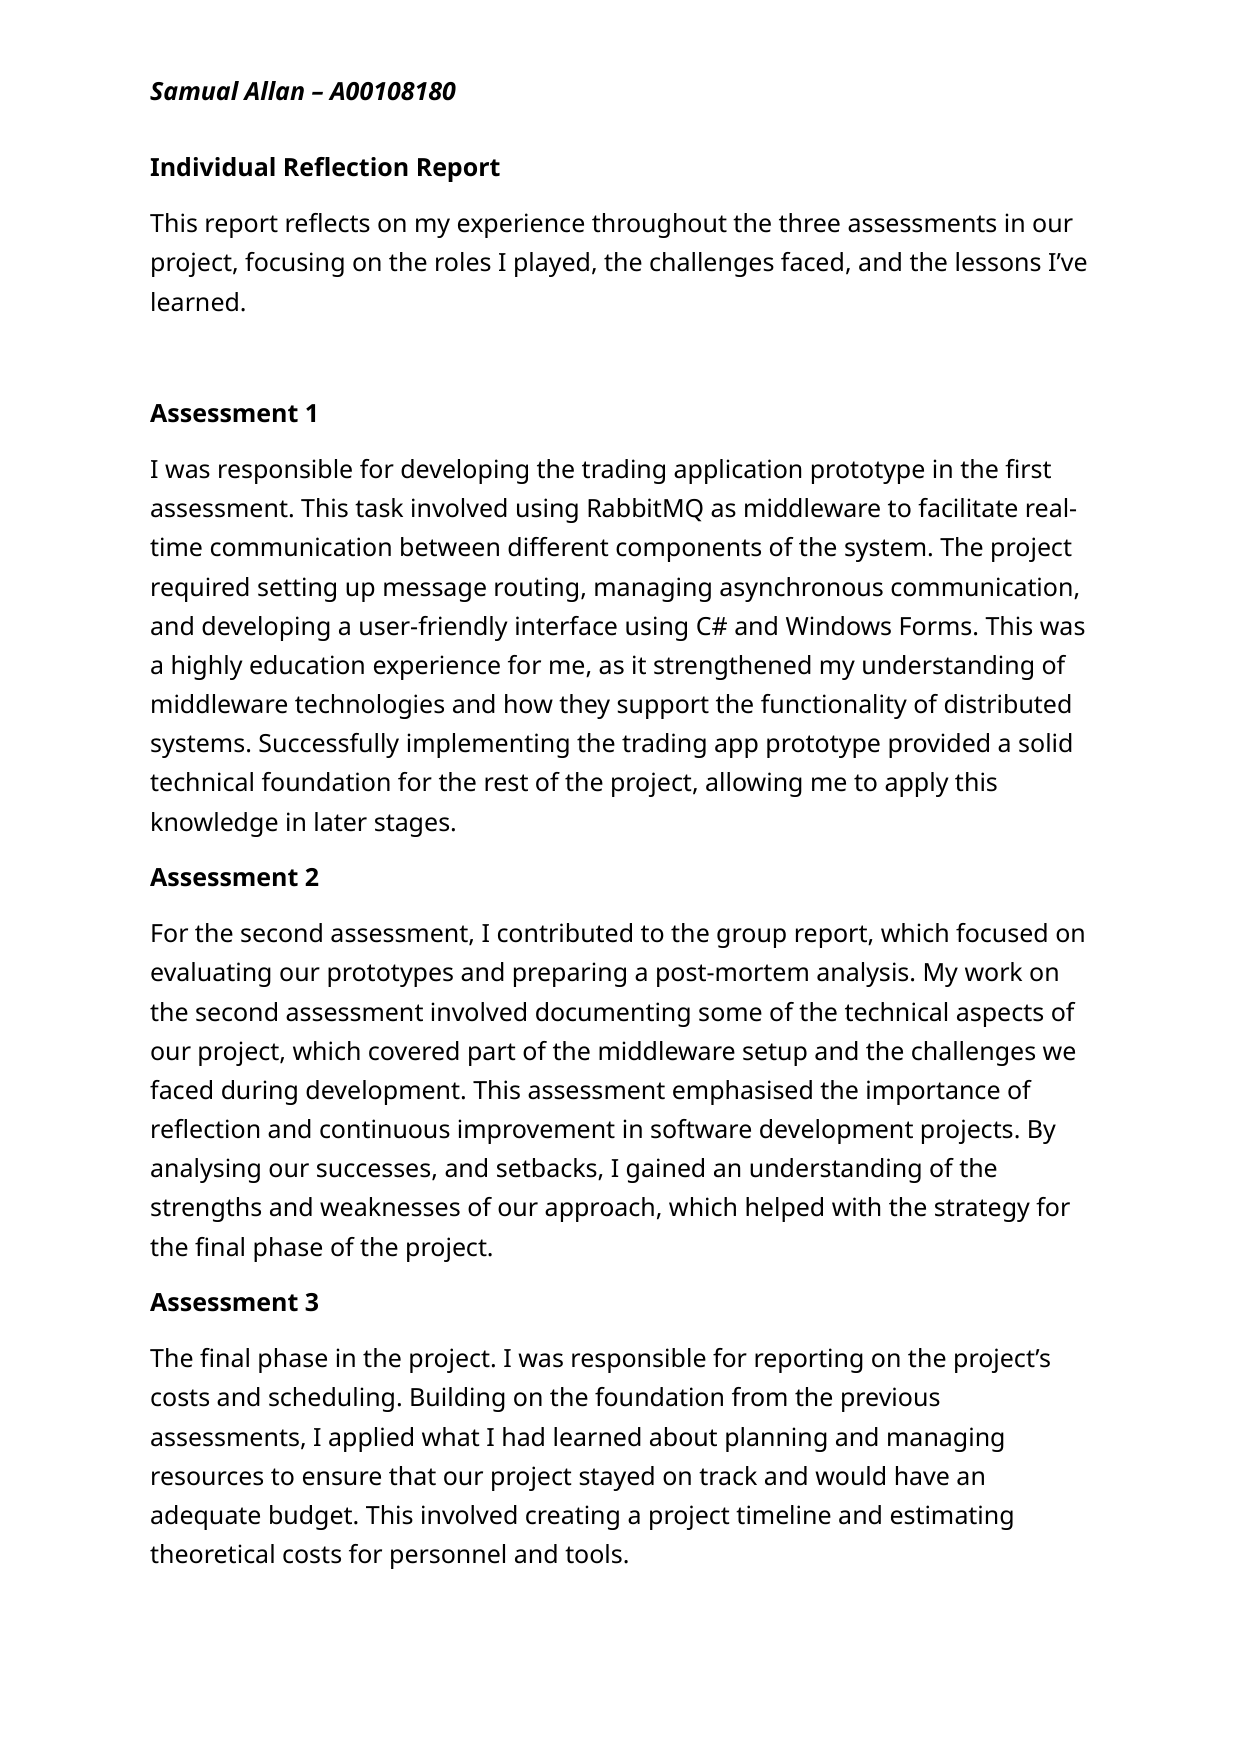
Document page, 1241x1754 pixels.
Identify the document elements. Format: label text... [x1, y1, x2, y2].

text Assessment 2 [150, 860, 1090, 894]
text For the second assessment, I contributed to the group report, which focused on evaluating our prototypes and preparing a post-mortem analysis. My work on the second assessment involved documenting some of the technical aspects of our project, which covered part of the middleware setup and the challenges we faced during development. This assessment emphasised the importance of reflection and continuous improvement in software development projects. By analysing our successes, and setbacks, I gained an understanding of the strengths and weaknesses of our approach, which helped with the strategy for the final phase of the project. [150, 916, 1090, 1263]
text The final phase in the project. I was responsible for reporting on the project’s costs and scheduling. Building on the foundation from the previous assessments, I applied what I had learned about planning and managing resources to ensure that our project stayed on track and would have an adequate budget. This involved creating a project timeline and estimating theoretical costs for personnel and tools. [150, 1341, 1090, 1571]
text Individual Reflection Report [150, 150, 1090, 184]
text Assessment 3 [150, 1285, 1090, 1319]
text Assessment 1 [150, 396, 1090, 430]
text I was responsible for developing the trading application prototype in the first assessment. This task involved using RabbitMQ as middleware to facilitate real-time communication between different components of the system. The project required setting up message routing, managing asynchronous communication, and developing a user-friendly interface using C# and Windows Forms. This was a highly education experience for me, as it strengthened my understanding of middleware technologies and how they support the functionality of distributed systems. Successfully implementing the trading app prototype provided a solid technical foundation for the rest of the project, allowing me to apply this knowledge in later stages. [150, 452, 1090, 838]
text This report reflects on my experience throughout the three assessments in our project, focusing on the roles I played, the challenges faced, and the lessons I’ve learned. [150, 206, 1090, 318]
